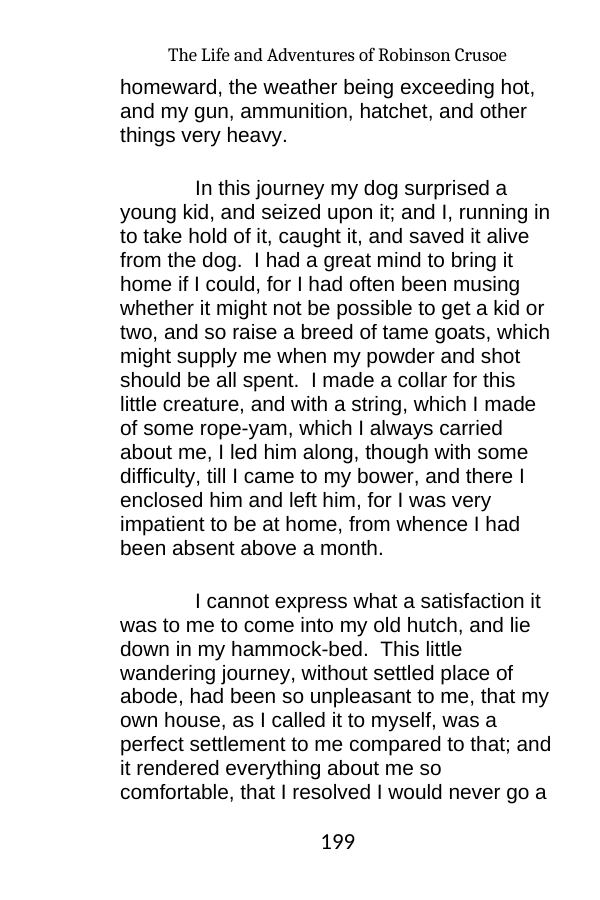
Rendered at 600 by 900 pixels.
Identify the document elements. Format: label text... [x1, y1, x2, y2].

text In this journey my dog surprised a young kid, and seized upon it; and I, running in to take hold of it, caught it, and saved it alive from the dog. I had a great mind to bring it home if I could, for I had often been musing whether it might not be possible to get a kid or two, and so raise a breed of tame goats, which might supply me when my powder and shot should be all spent. I made a collar for this little creature, and with a string, which I made of some rope-yam, which I always carried about me, I led him along, though with some difficulty, till I came to my bower, and there I enclosed him and left him, for I was very impatient to be at home, from whence I had been absent above a month. [120, 176, 555, 559]
